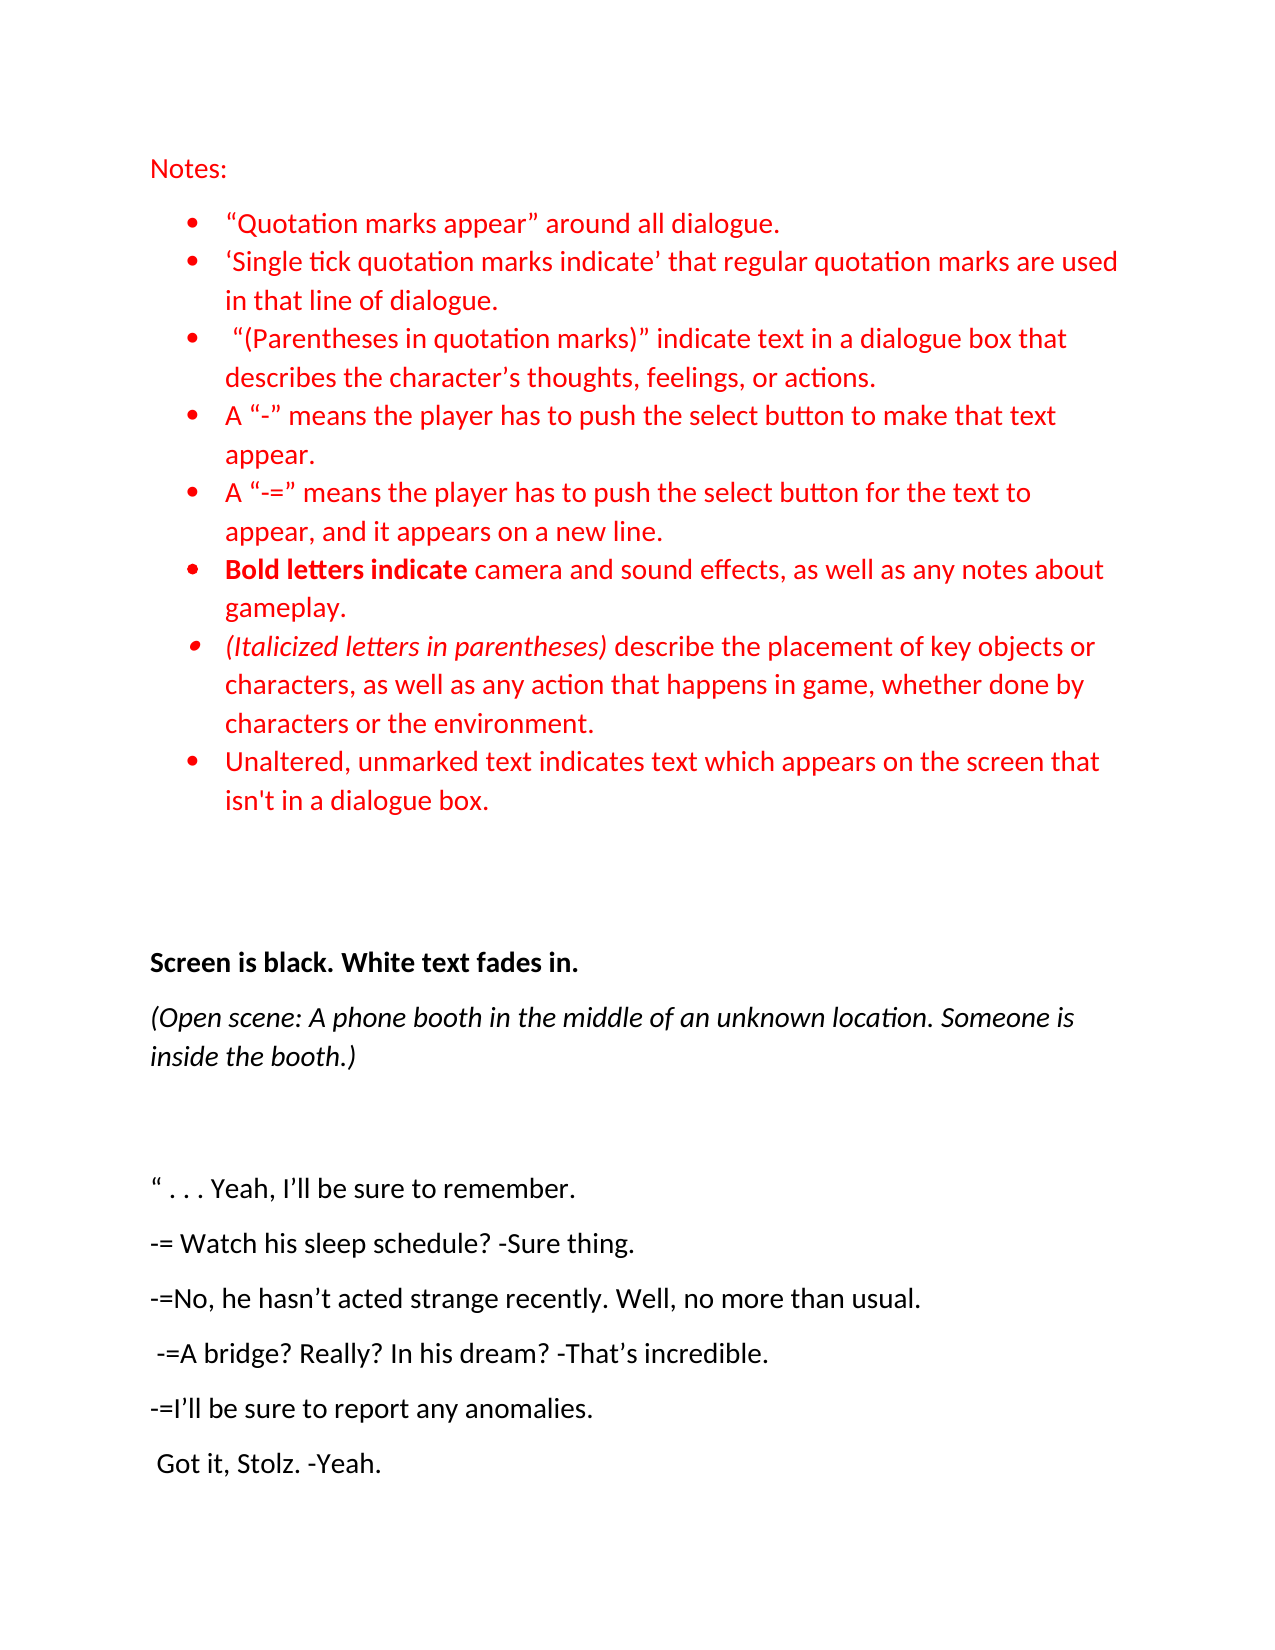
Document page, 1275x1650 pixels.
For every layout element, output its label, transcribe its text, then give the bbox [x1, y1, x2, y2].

text -=I’ll be sure to report any anomalies. [150, 1390, 1125, 1426]
text -=No, he hasn’t acted strange recently. Well, no more than usual. [150, 1280, 1125, 1316]
list A “-=” means the player has to push the select button for the text to appear, and it appears on a new line. [187, 474, 1125, 548]
text (Open scene: A phone booth in the middle of an unknown location. Someone is inside the booth.) [150, 999, 1125, 1073]
list A “-” means the player has to push the select button to make that text appear. [187, 397, 1125, 471]
list (Italicized letters in parentheses) describe the placement of key objects or characters, as well as any action that happens in game, whether done by characters or the environment. [187, 628, 1125, 740]
text Screen is black. White text fades in. [150, 944, 1125, 980]
text -=A bridge? Really? In his dream? -That’s incredible. [150, 1335, 1125, 1371]
list Bold letters indicate camera and sound effects, as well as any notes about gameplay. [187, 551, 1125, 625]
list Unaltered, unmarked text indicates text which appears on the screen that isn't in a dialogue box. [187, 743, 1125, 817]
list ‘Single tick quotation marks indicate’ that regular quotation marks are used in that line of dialogue. [187, 243, 1125, 318]
text Notes: [150, 150, 1125, 186]
text Got it, Stolz. -Yeah. [150, 1445, 1125, 1481]
list “(Parentheses in quotation marks)” indicate text in a dialogue box that describes the character’s thoughts, feelings, or actions. [187, 320, 1125, 394]
text -= Watch his sleep schedule? -Sure thing. [150, 1225, 1125, 1261]
text “ . . . Yeah, I’ll be sure to remember. [150, 1170, 1125, 1205]
list “Quotation marks appear” around all dialogue. [187, 205, 1125, 241]
